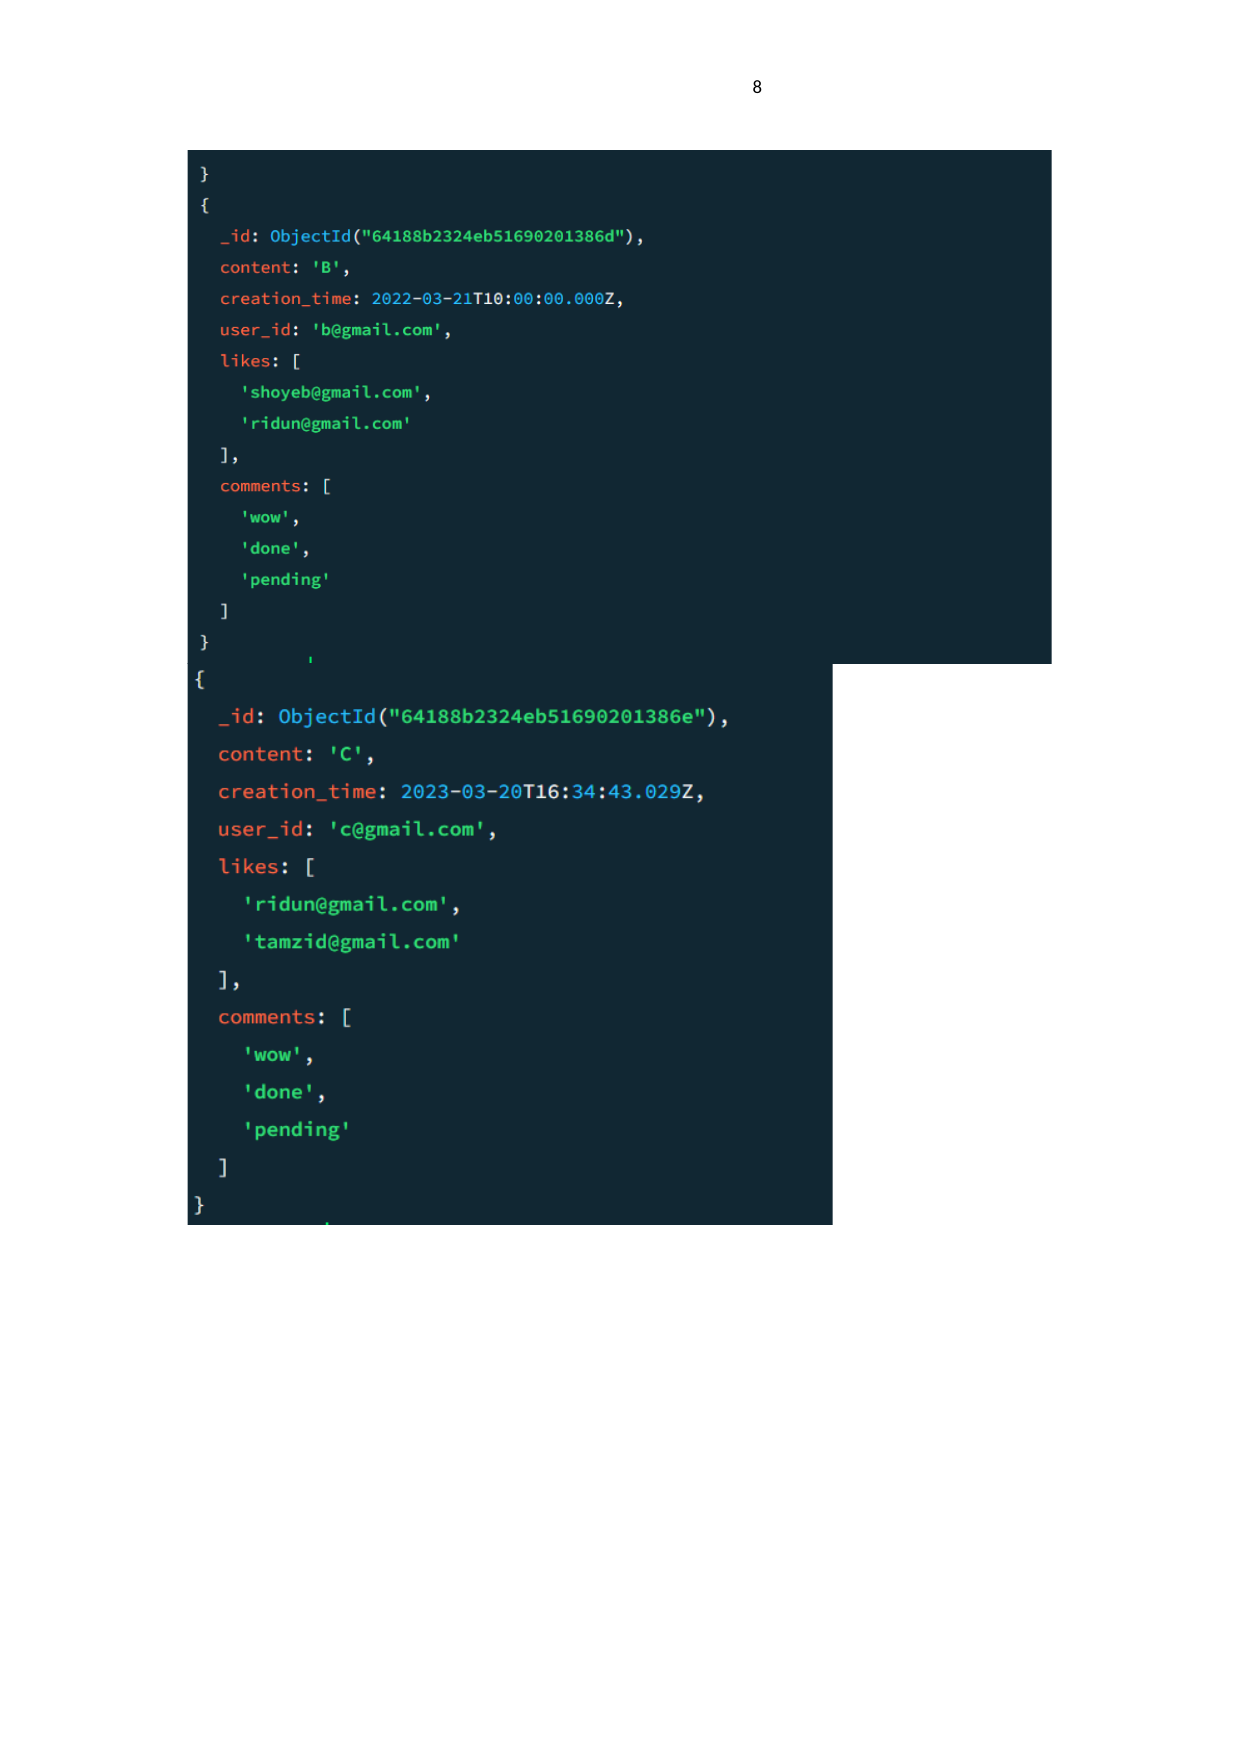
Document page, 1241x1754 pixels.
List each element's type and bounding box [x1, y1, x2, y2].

picture [187, 150, 1052, 1225]
